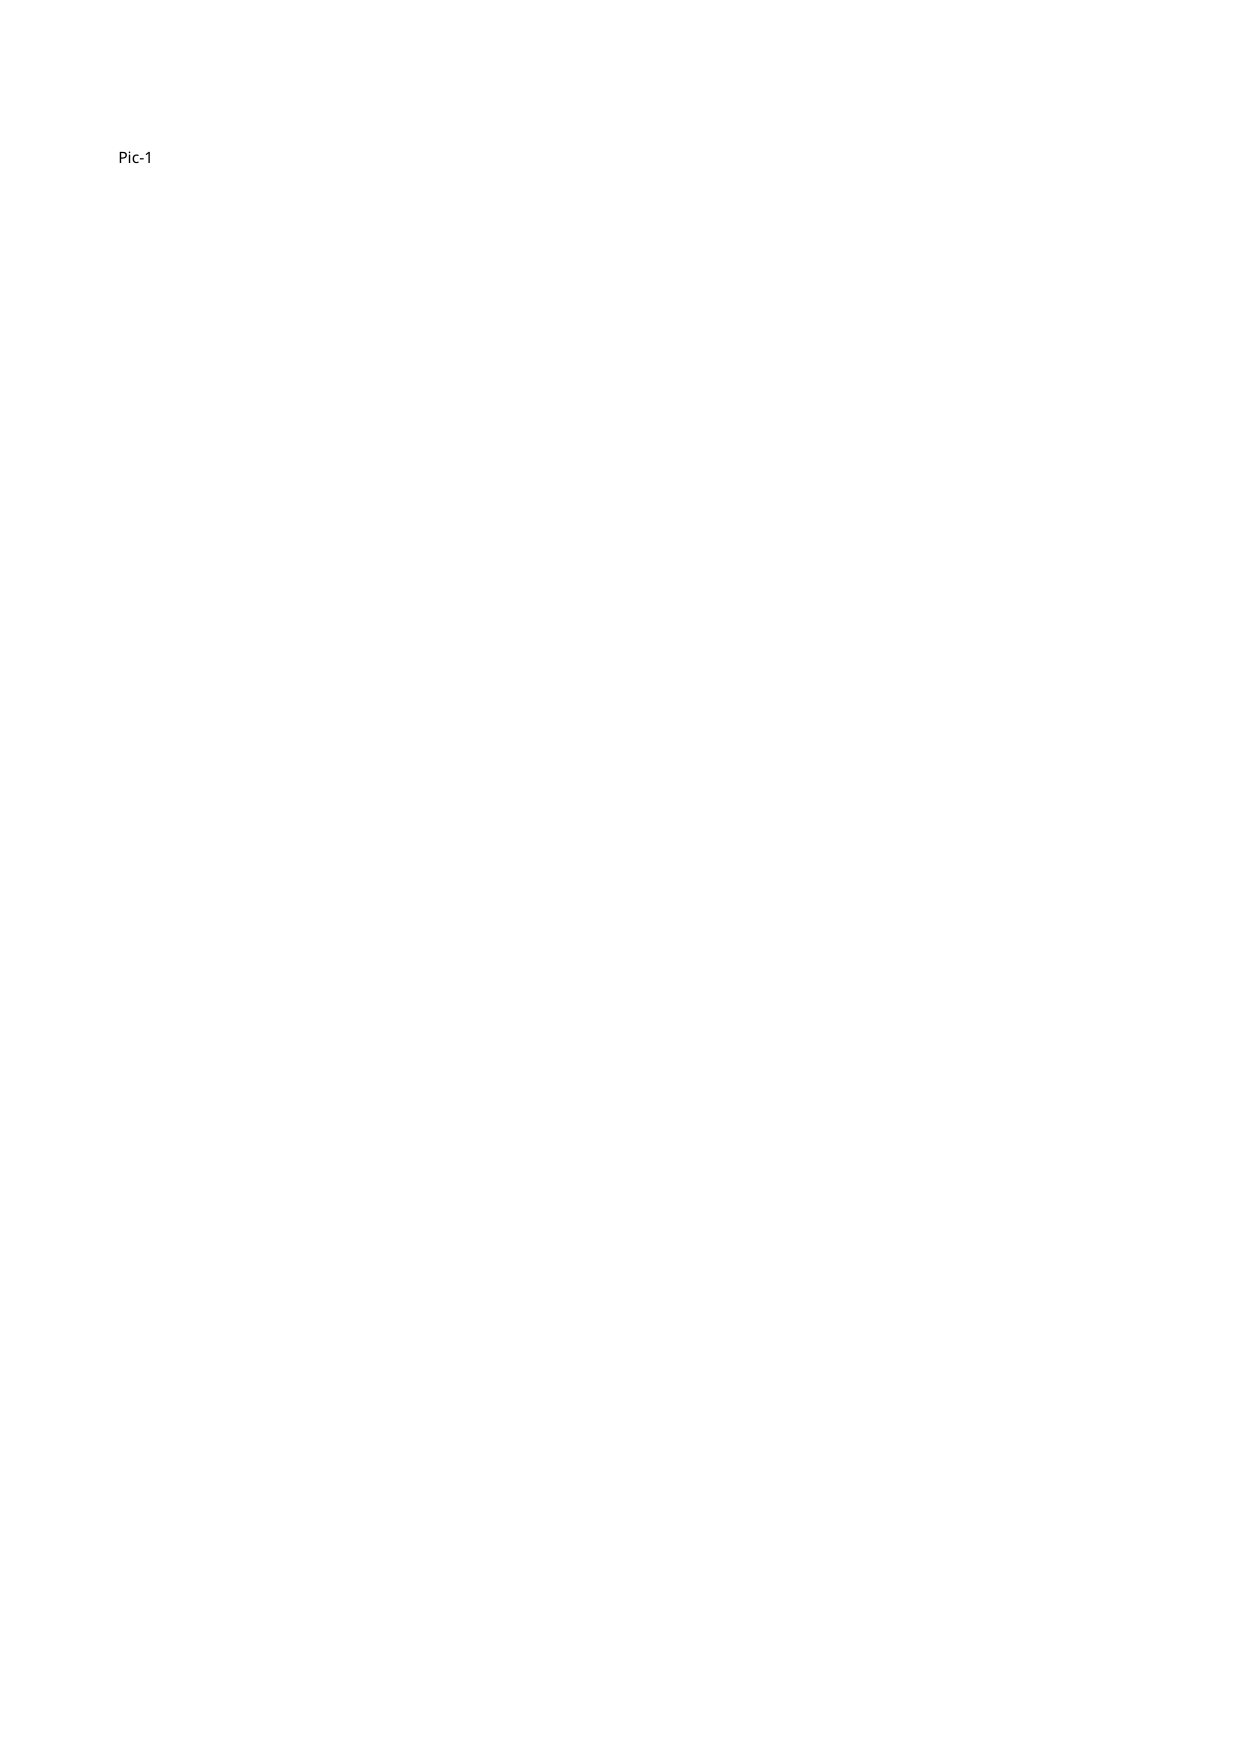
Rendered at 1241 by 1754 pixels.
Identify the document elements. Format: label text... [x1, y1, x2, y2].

list Pic-1 [118, 147, 1122, 168]
